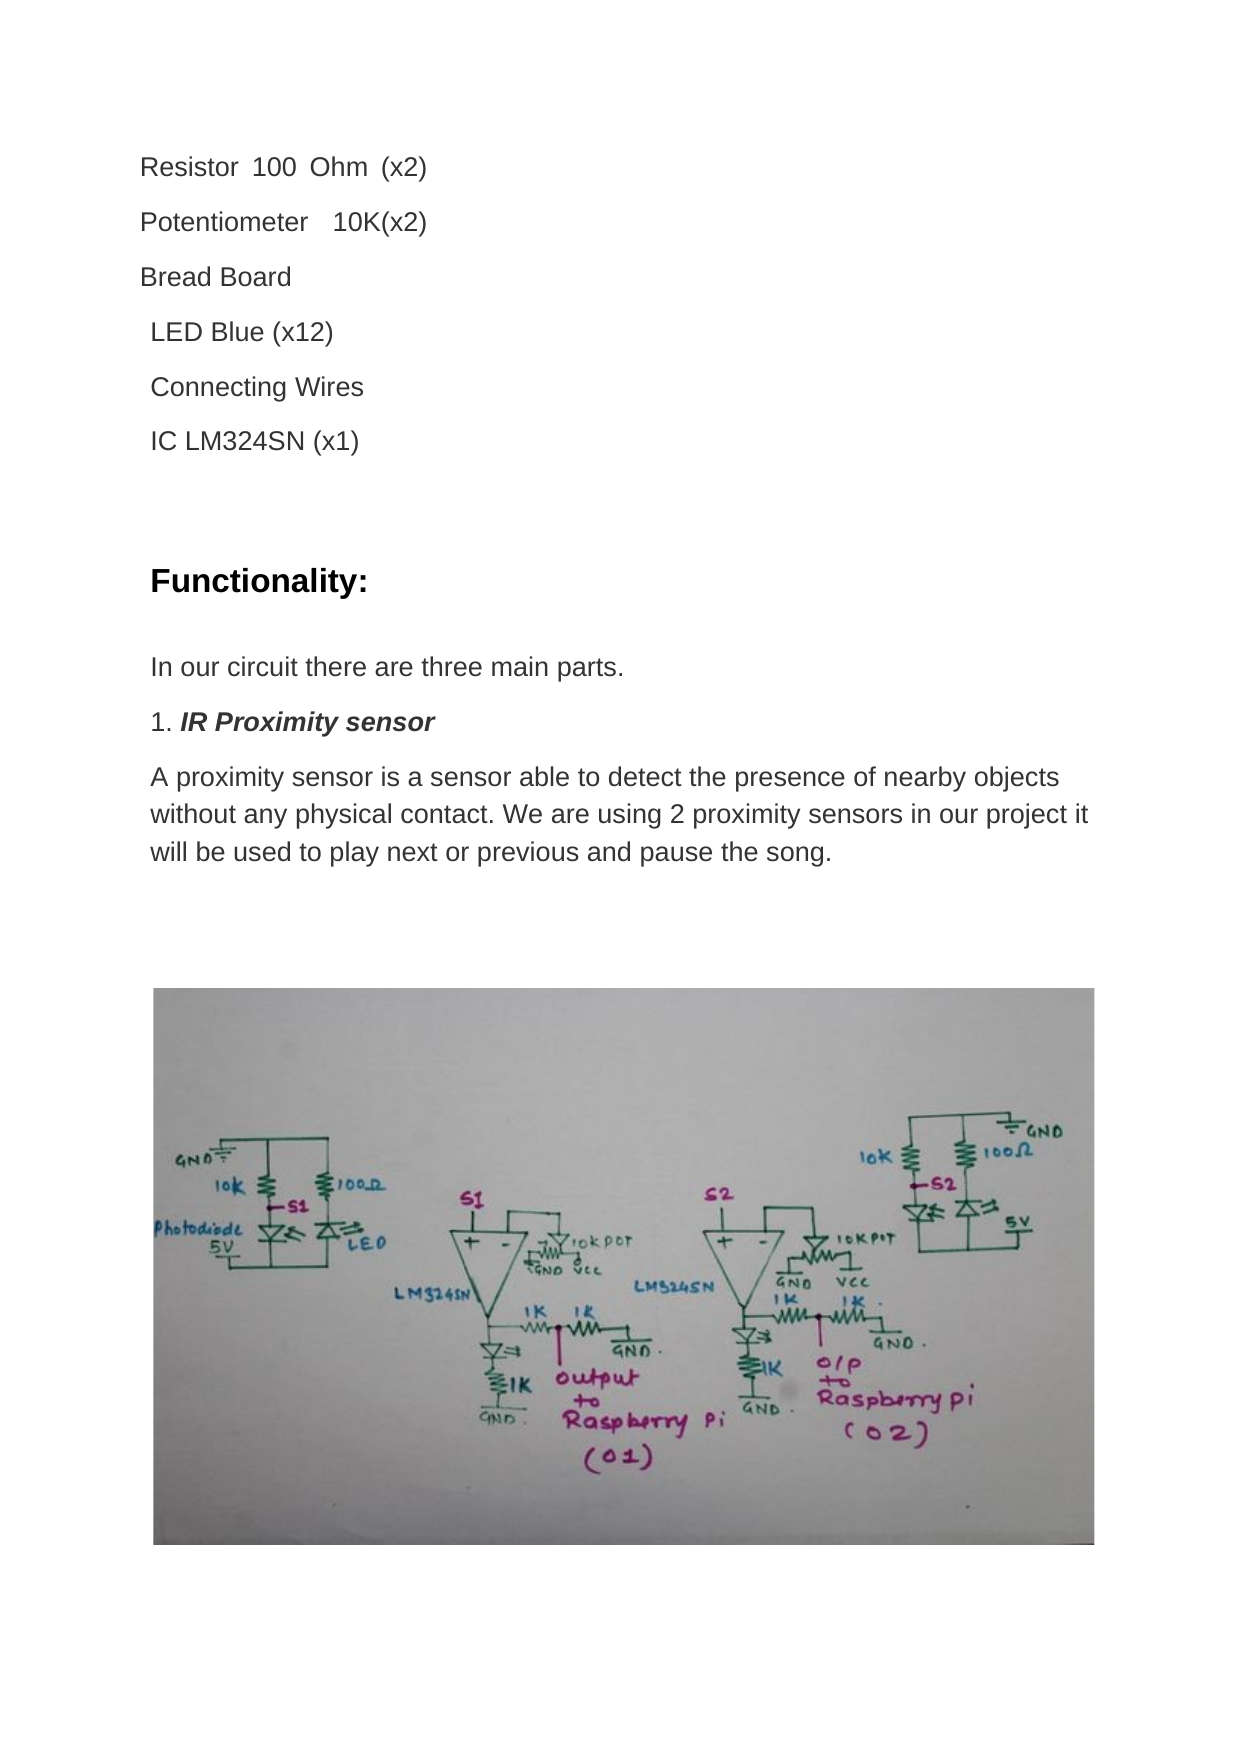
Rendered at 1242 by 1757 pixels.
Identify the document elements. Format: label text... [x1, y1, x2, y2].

text Resistor 100 Ohm (x2) Potentiometer 10K(x2) Bread Board [139, 151, 427, 292]
picture [153, 988, 1095, 1545]
text LED Blue (x12) Connecting Wires IC LM324SN (x1) [150, 316, 369, 457]
text Functionality: [150, 562, 1106, 600]
text 1. IR Proximity sensor [150, 706, 1106, 737]
text A proximity sensor is a sensor able to detect the presence of nearby objects without any physical contact. We are using 2 proximity sensors in our project it will be used to play next or previous and pause the song. [150, 761, 1093, 867]
text In our circuit there are three main parts. [150, 651, 1106, 682]
